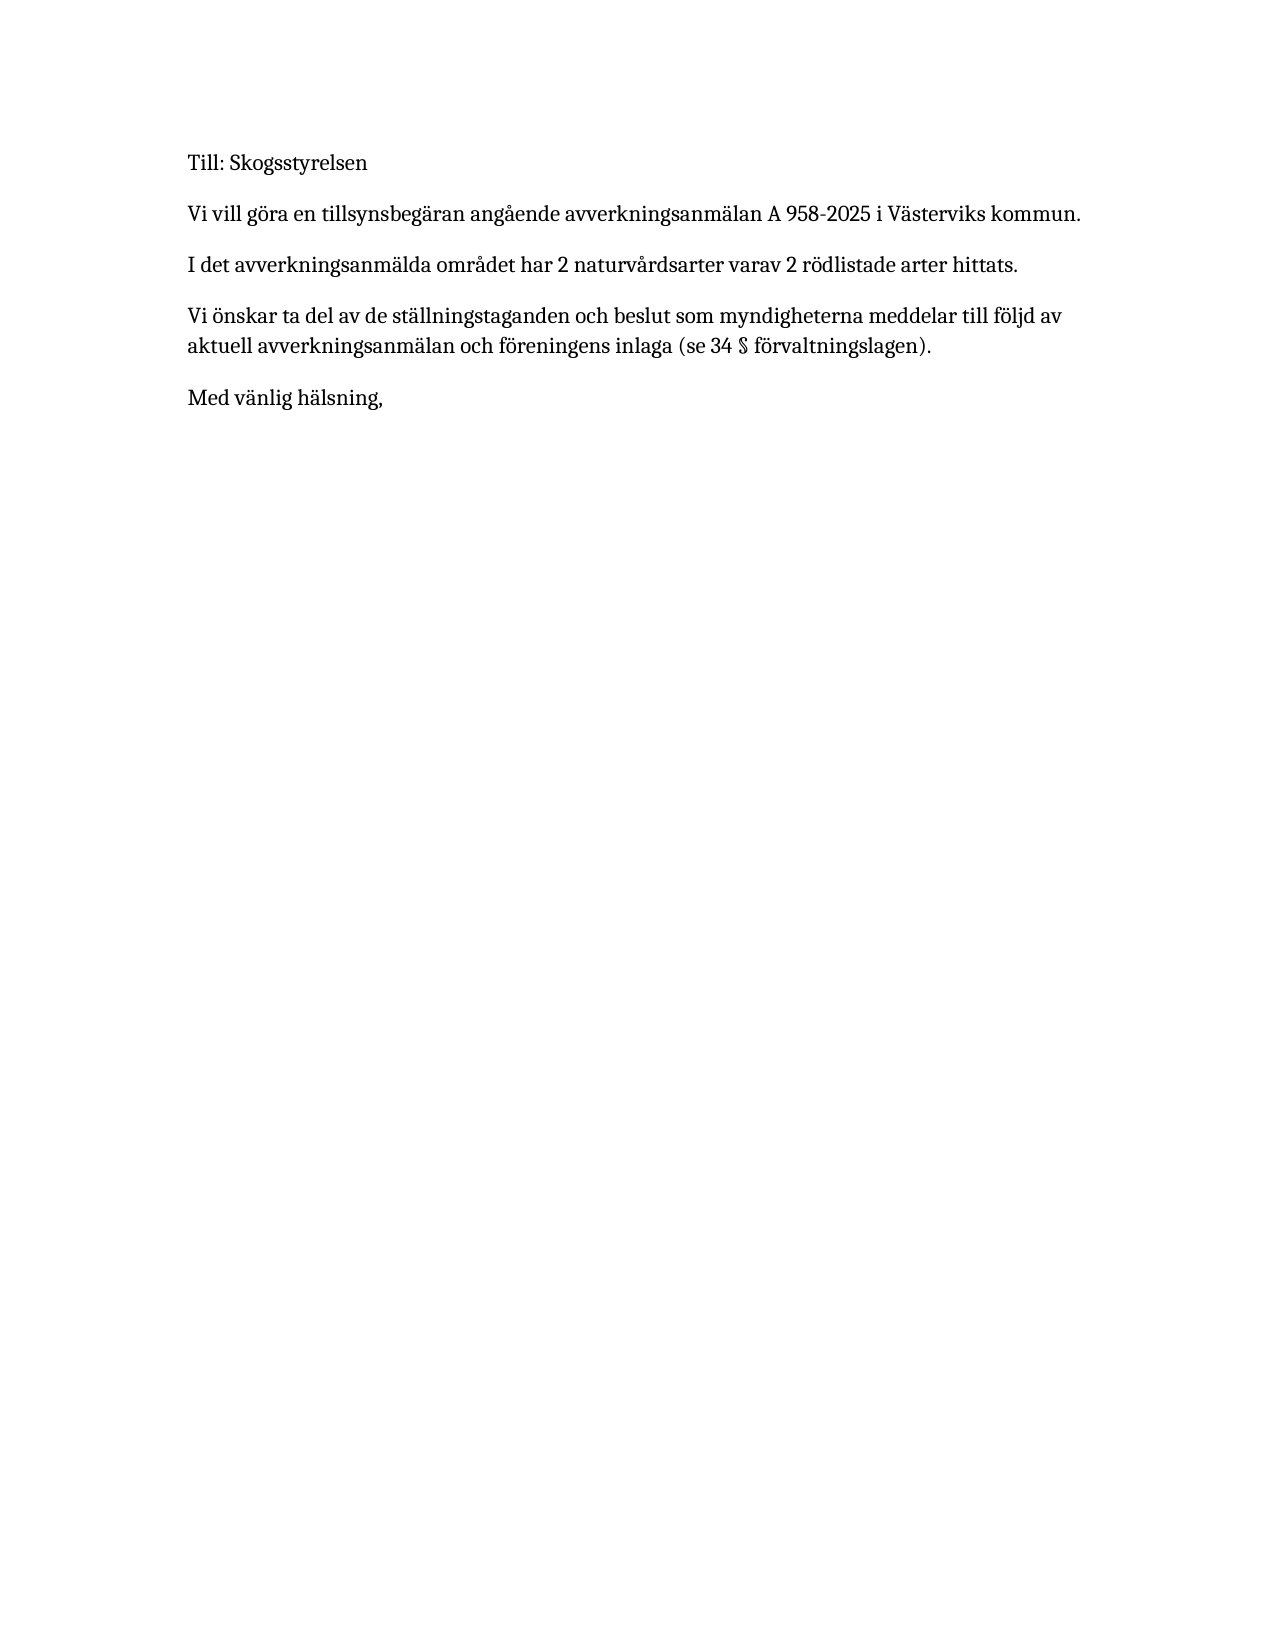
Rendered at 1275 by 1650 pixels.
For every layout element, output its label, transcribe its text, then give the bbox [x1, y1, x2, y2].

text Vi önskar ta del av de ställningstaganden och beslut som myndigheterna meddelar till följd av aktuell avverkningsanmälan och föreningens inlaga (se 34 § förvaltningslagen). [187, 303, 1087, 360]
text Till: Skogsstyrelsen [187, 150, 1087, 176]
text Vi vill göra en tillsynsbegäran angående avverkningsanmälan A 958-2025 i Västerviks kommun. [187, 201, 1087, 227]
text I det avverkningsanmälda området har 2 naturvårdsarter varav 2 rödlistade arter hittats. [187, 252, 1087, 278]
text Med vänlig hälsning, [187, 384, 1087, 441]
